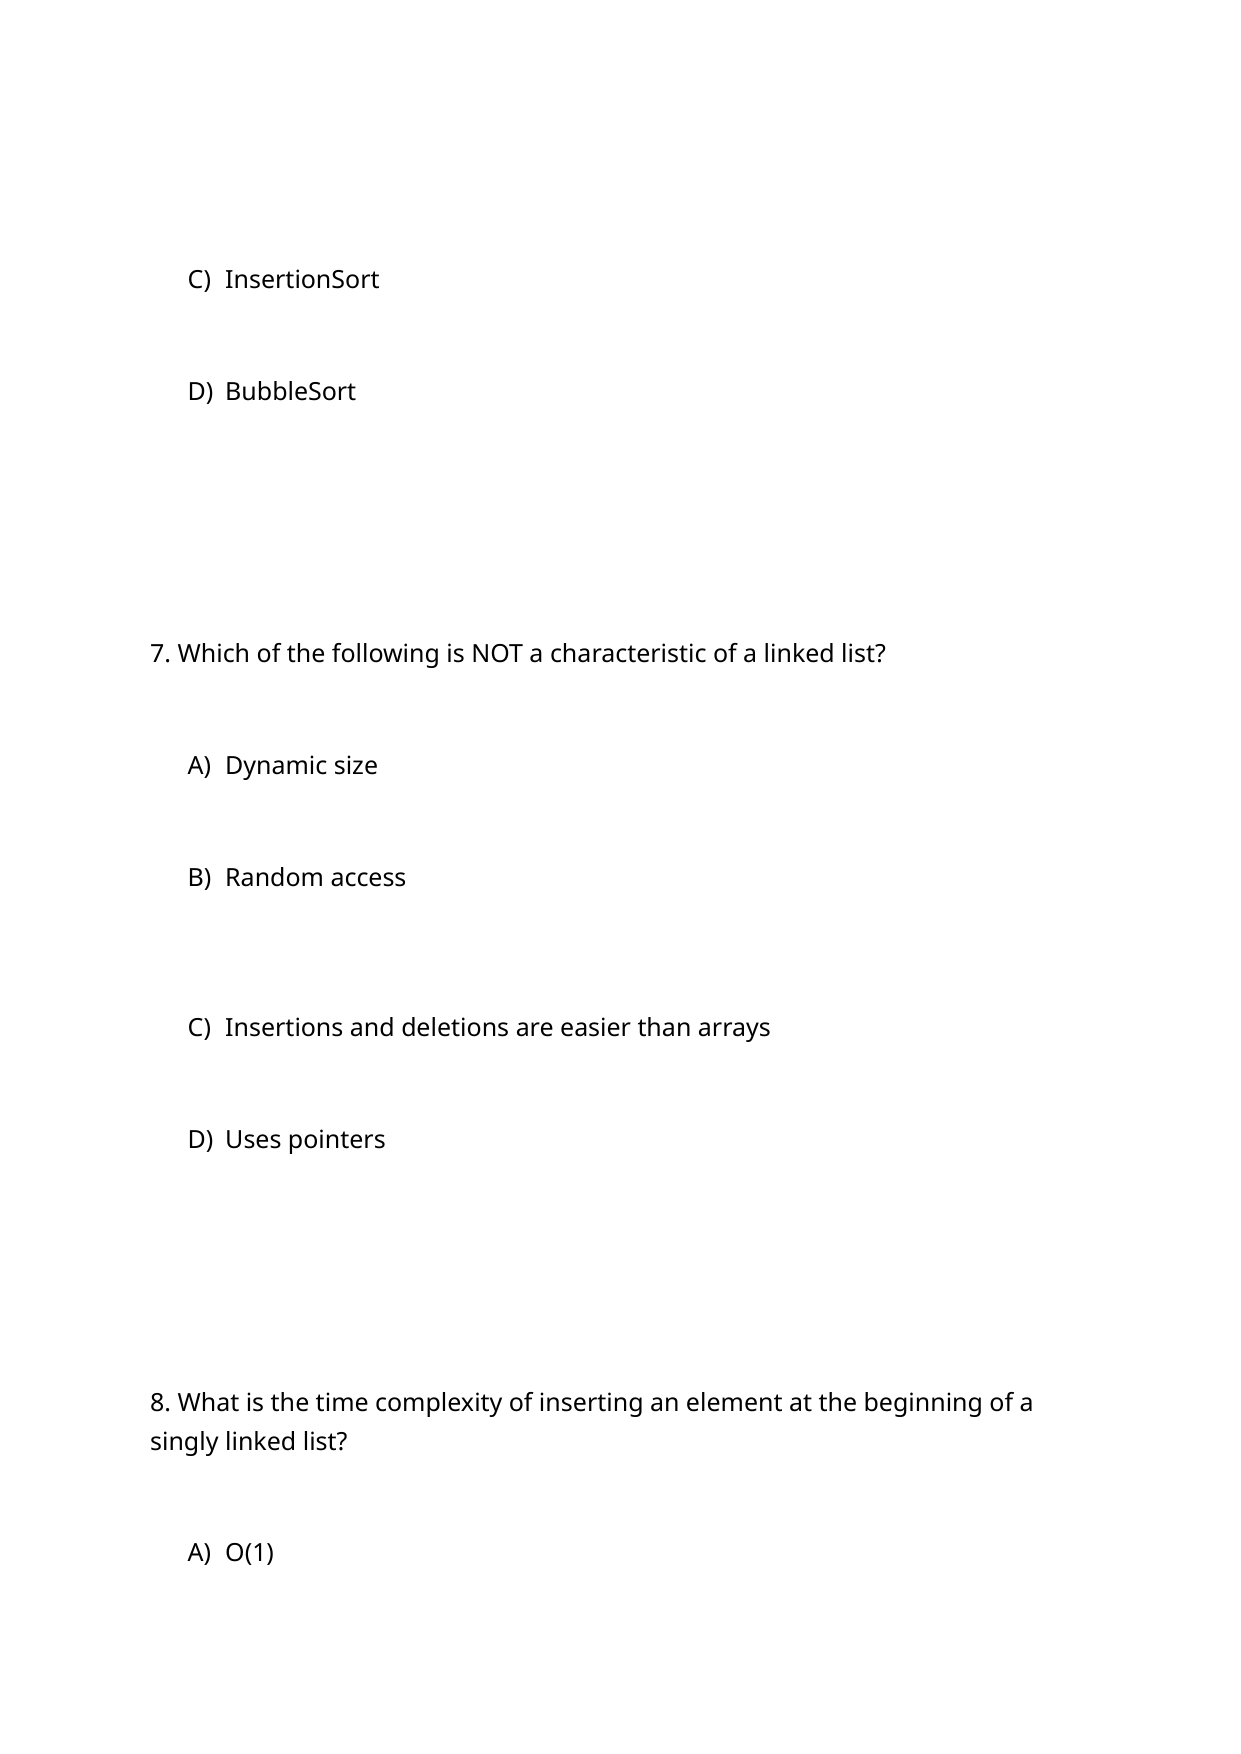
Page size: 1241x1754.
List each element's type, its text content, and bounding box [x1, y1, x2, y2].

list Uses pointers [187, 1122, 1090, 1156]
list InsertionSort [187, 262, 1090, 296]
list Insertions and deletions are easier than arrays [187, 1010, 1090, 1044]
list BubbleSort [187, 373, 1090, 407]
list O(1) [187, 1535, 1090, 1569]
list Dynamic size [187, 747, 1090, 782]
list Random access [187, 859, 1090, 893]
text 8. What is the time complexity of inserting an element at the beginning of a singly linked list? [150, 1384, 1090, 1457]
text 7. Which of the following is NOT a characteristic of a linked list? [150, 636, 1090, 670]
